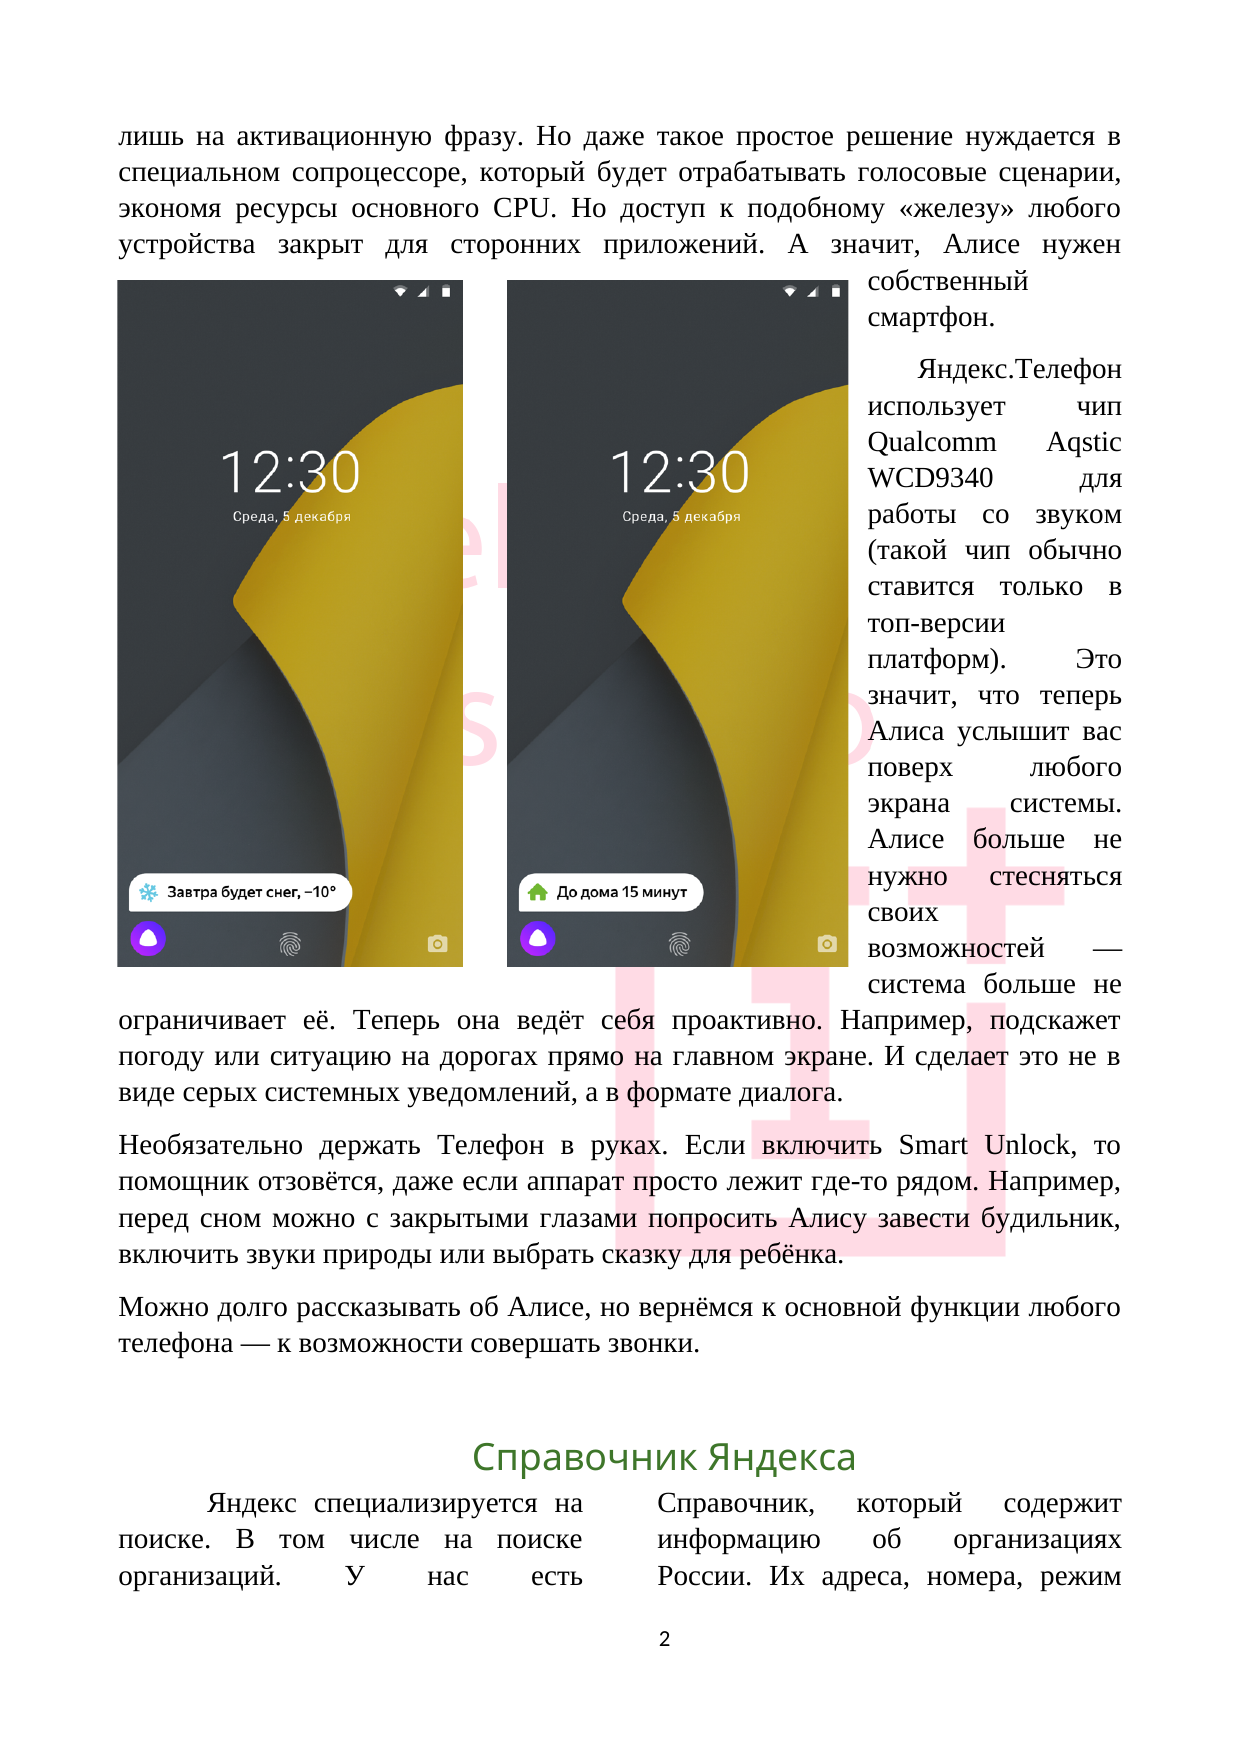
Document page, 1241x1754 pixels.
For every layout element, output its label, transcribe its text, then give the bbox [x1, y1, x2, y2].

text Необязательно держать Телефон в руках. Если включить Smart Unlock, то помощник отзовётся, даже если аппарат просто лежит где-то рядом. Например, перед сном можно с закрытыми глазами попросить Алису завести будильник, включить звуки природы или выбрать сказку для ребёнка. [118, 1127, 1122, 1269]
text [118, 118, 1122, 332]
text Можно долго рассказывать об Алисе, но вернёмся к основной функции любого телефона — к возможности совершать звонки. [118, 1289, 1122, 1358]
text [118, 1486, 583, 1591]
picture [117, 280, 849, 967]
subtitle Справочник Яндекса [118, 1430, 1122, 1481]
